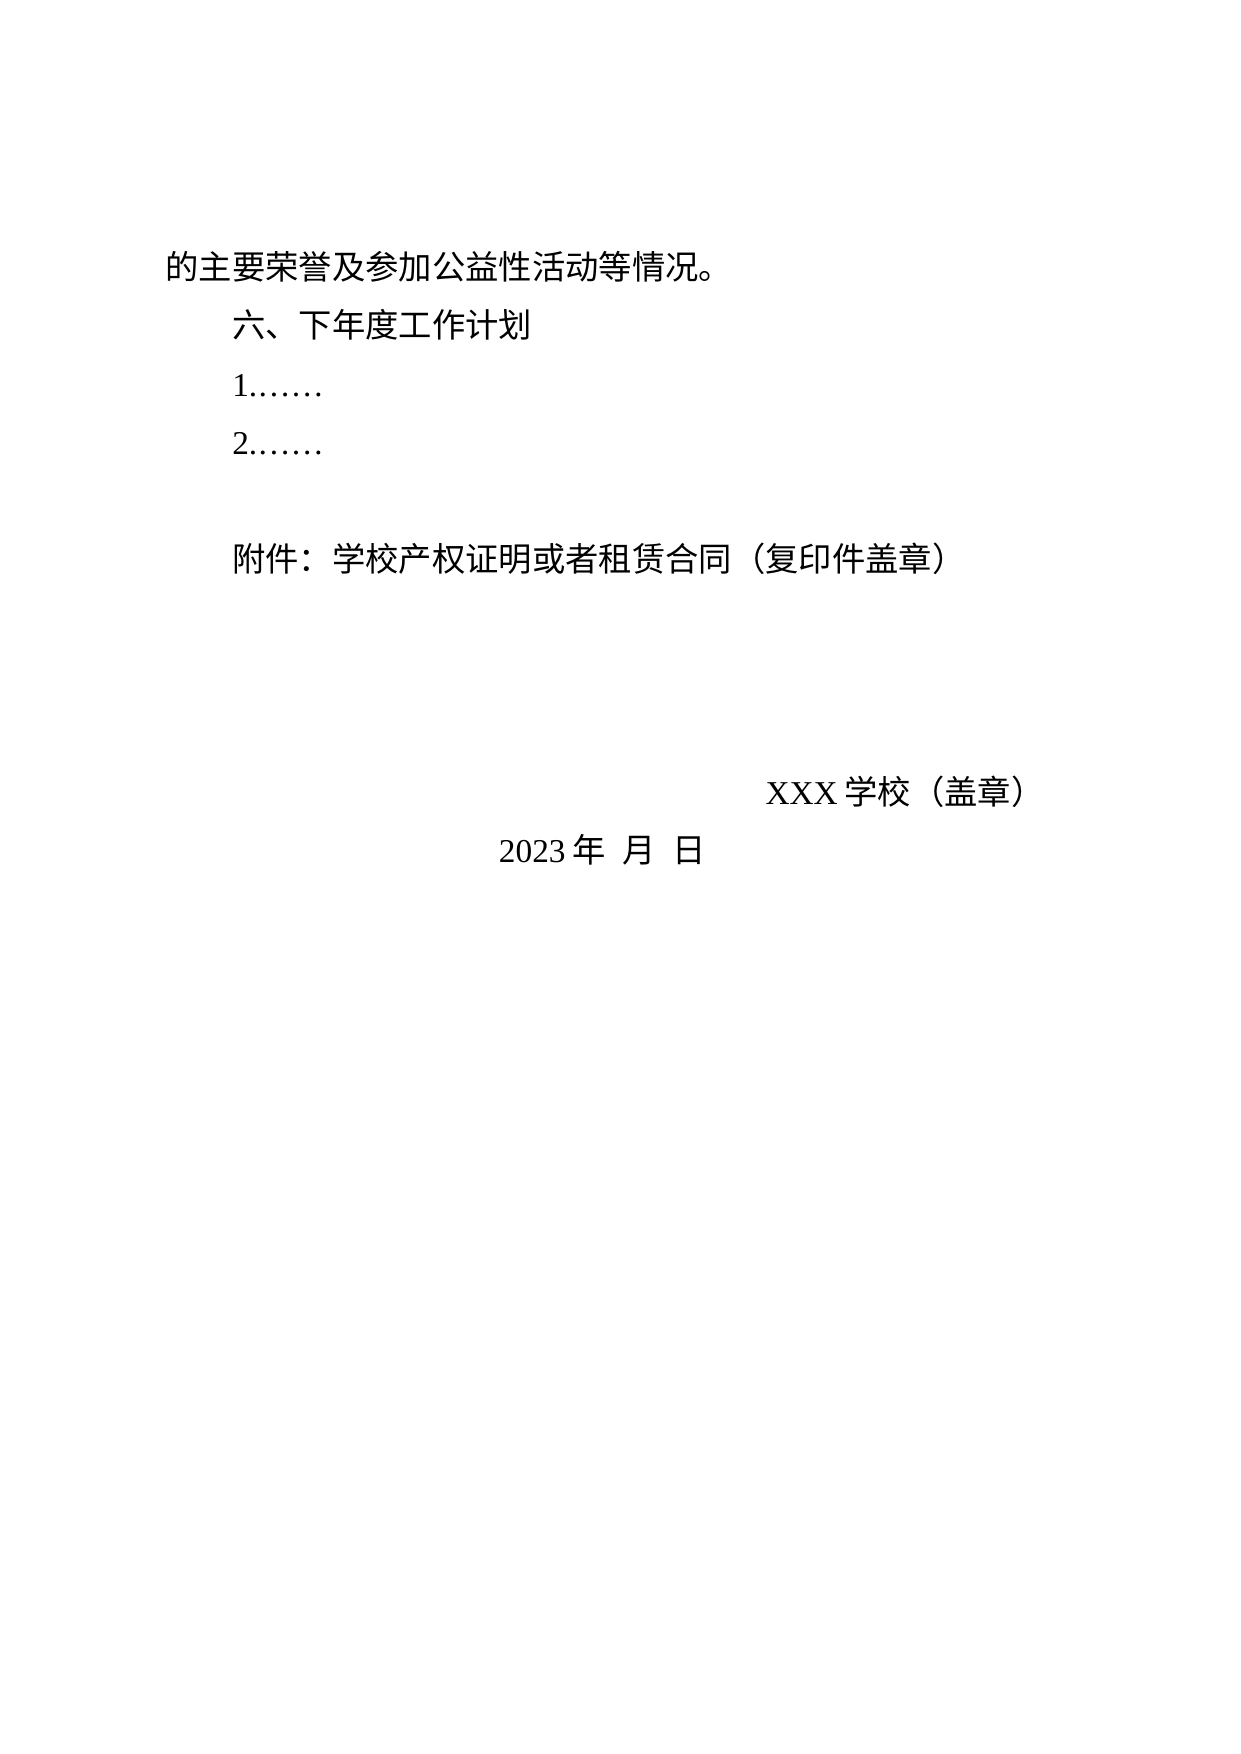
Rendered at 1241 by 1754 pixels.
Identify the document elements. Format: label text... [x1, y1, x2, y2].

text 六、下年度工作计划 [165, 291, 1087, 349]
text XXX学校（盖章） [165, 758, 1087, 816]
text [165, 233, 1087, 291]
text 2023年 月 日 [165, 816, 1087, 874]
text 2.…… [165, 408, 1087, 466]
text 附件：学校产权证明或者租赁合同（复印件盖章） [165, 524, 1087, 583]
text 1.…… [165, 349, 1087, 408]
